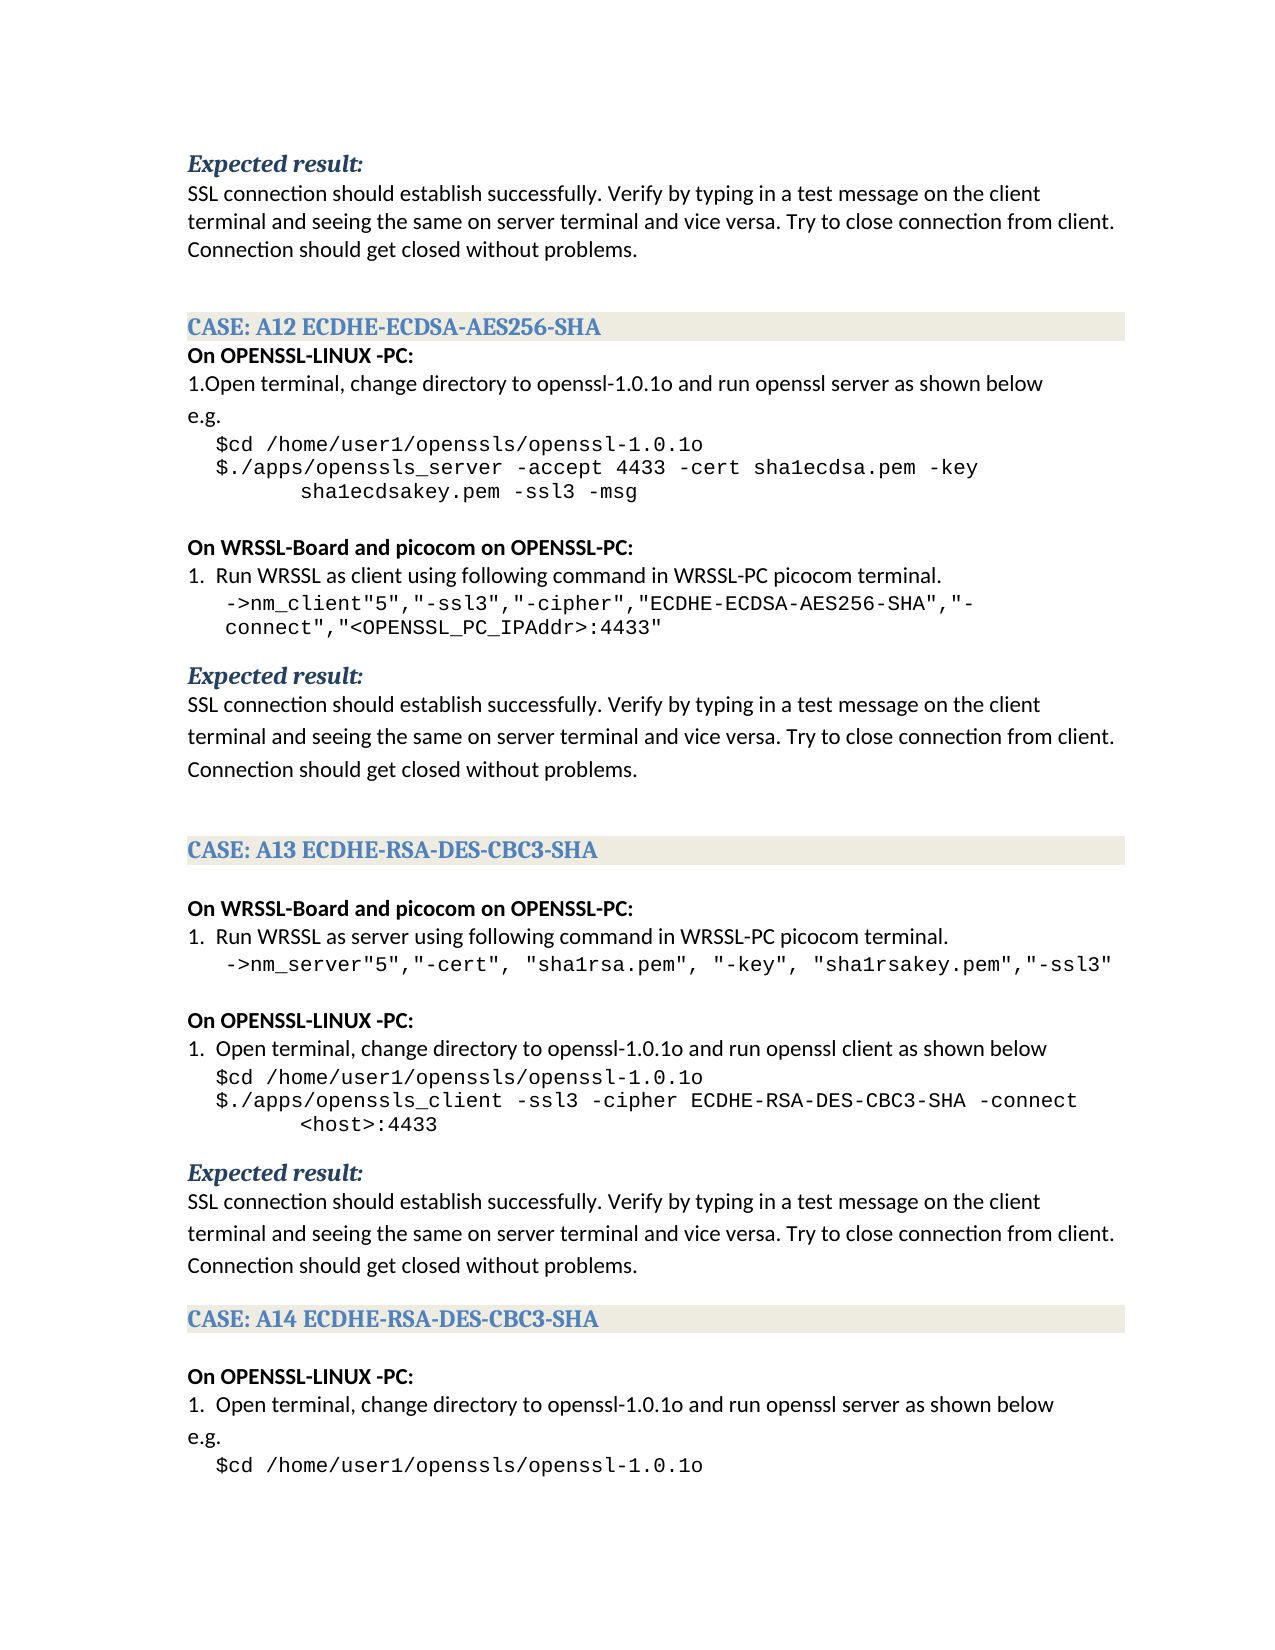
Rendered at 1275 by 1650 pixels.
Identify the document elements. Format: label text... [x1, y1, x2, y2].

text On OPENSSL-LINUX -PC: [187, 1362, 1125, 1390]
text On WRSSL-Board and picocom on OPENSSL-PC: [187, 894, 1125, 922]
text $cd /home/user1/openssls/openssl-1.0.1o [216, 1067, 1125, 1090]
subtitle Expected result: [187, 662, 1125, 690]
list e.g. [187, 401, 1125, 429]
text On WRSSL-Board and picocom on OPENSSL-PC: [187, 533, 1125, 561]
list 1.Open terminal, change directory to openssl-1.0.1o and run openssl server as shown below [187, 369, 1125, 397]
text $./apps/openssls_server -accept 4433 -cert sha1ecdsa.pem -key sha1ecdsakey.pem -ssl3 -msg [216, 457, 1125, 504]
list Run WRSSL as server using following command in WRSSL-PC picocom terminal. [187, 922, 1125, 950]
text $cd /home/user1/openssls/openssl-1.0.1o [216, 433, 1125, 457]
text On OPENSSL-LINUX -PC: [187, 1007, 1125, 1034]
text ->nm_client"5","-ssl3","-cipher","ECDHE-ECDSA-AES256-SHA","-connect","<OPENSSL_PC_IPAddr>:4433" [225, 593, 1125, 641]
subtitle CASE: A14 ECDHE-RSA-DES-CBC3-SHA [187, 1305, 1125, 1333]
subtitle CASE: A12 ECDHE-ECDSA-AES256-SHA [187, 312, 1125, 341]
subtitle CASE: A13 ECDHE-RSA-DES-CBC3-SHA [187, 836, 1125, 865]
text e.g. [187, 1422, 1125, 1450]
list Run WRSSL as client using following command in WRSSL-PC picocom terminal. [187, 561, 1125, 589]
text $cd /home/user1/openssls/openssl-1.0.1o [216, 1454, 1125, 1478]
text ->nm_server"5","-cert", "sha1rsa.pem", "-key", "sha1rsakey.pem","-ssl3" [225, 954, 1125, 978]
subtitle Expected result: [187, 150, 1125, 179]
subtitle Expected result: [187, 1158, 1125, 1187]
text $./apps/openssls_client -ssl3 -cipher ECDHE-RSA-DES-CBC3-SHA -connect <host>:4433 [216, 1090, 1125, 1138]
text On OPENSSL-LINUX -PC: [187, 341, 1125, 369]
list Open terminal, change directory to openssl-1.0.1o and run openssl client as shown below [187, 1034, 1125, 1063]
list Open terminal, change directory to openssl-1.0.1o and run openssl server as shown below [187, 1390, 1125, 1418]
